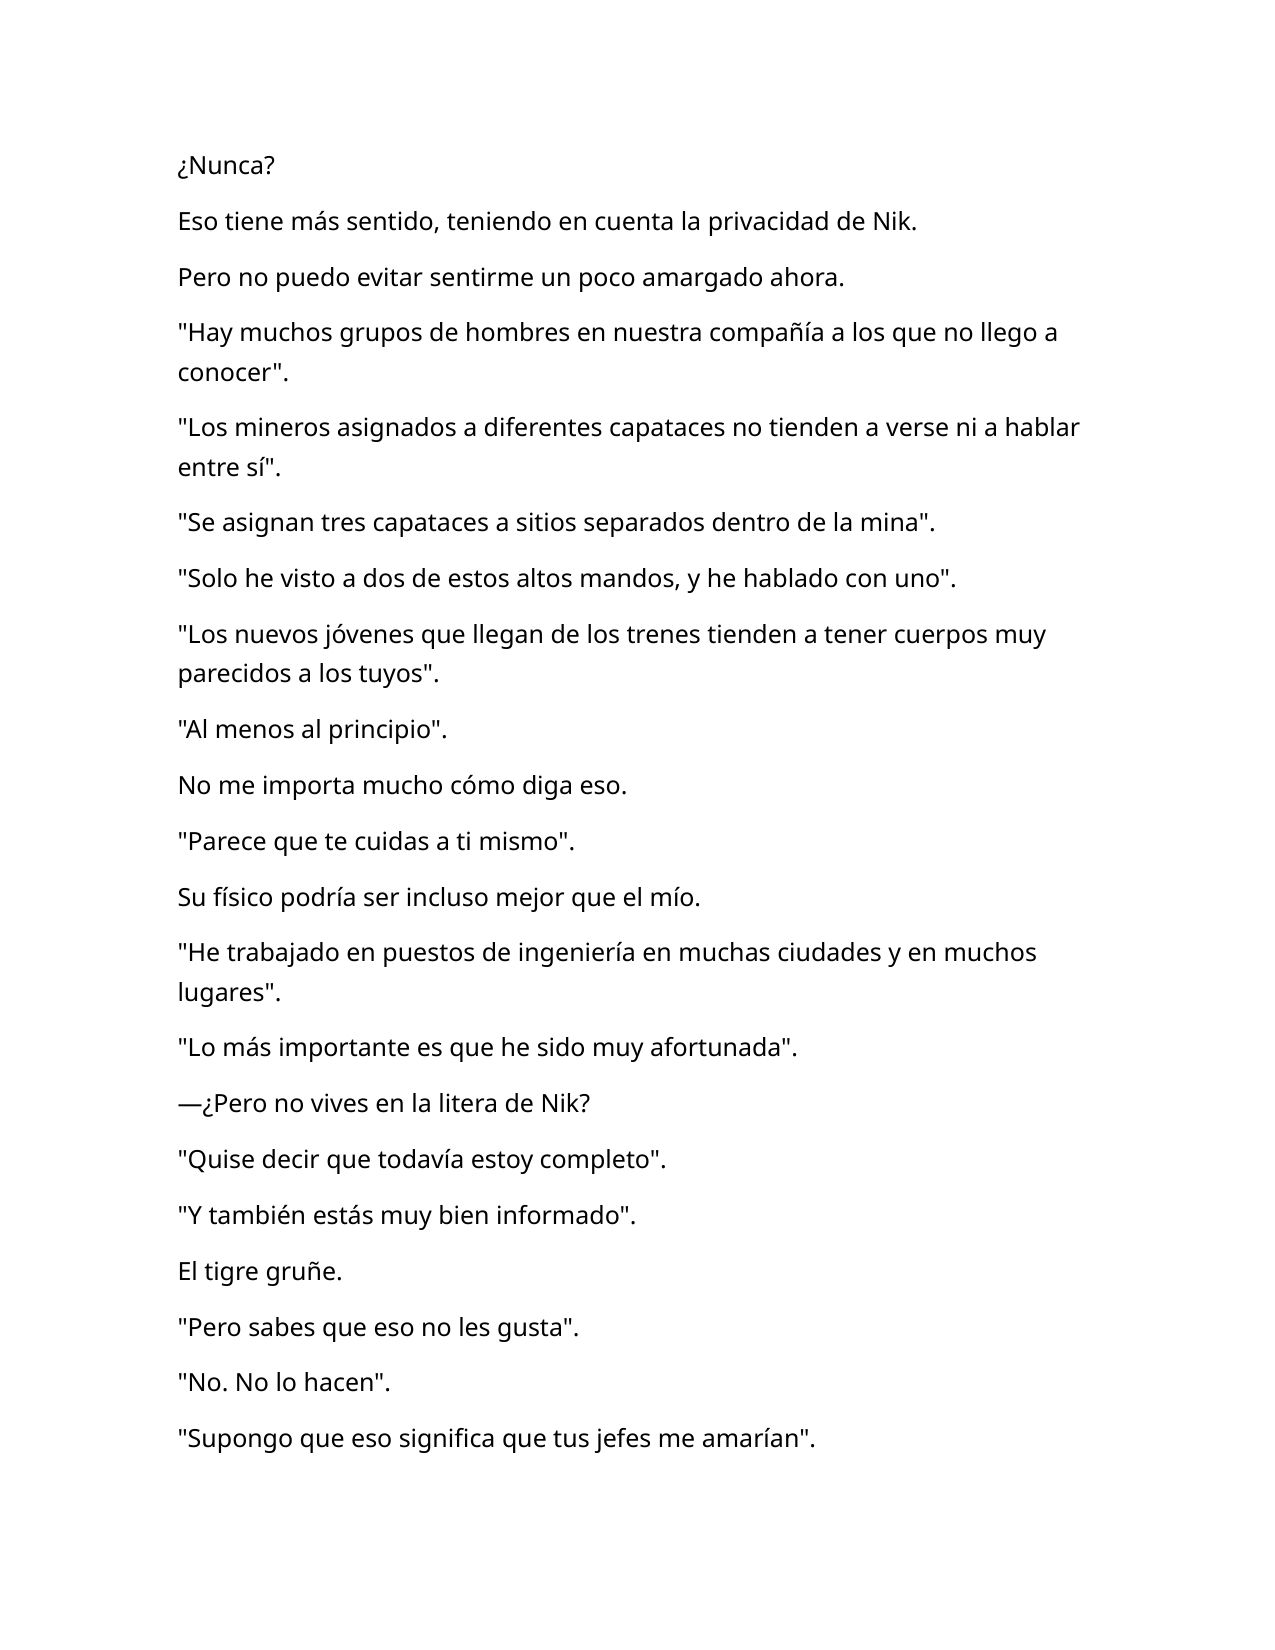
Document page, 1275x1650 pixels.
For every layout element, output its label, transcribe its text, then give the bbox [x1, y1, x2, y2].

text No me importa mucho cómo diga eso. [177, 768, 1098, 802]
text "Los mineros asignados a diferentes capataces no tienden a verse ni a hablar entre sí". [177, 410, 1098, 483]
text "Solo he visto a dos de estos altos mandos, y he hablado con uno". [177, 561, 1098, 595]
text "Supongo que eso significa que tus jefes me amarían". [177, 1421, 1098, 1455]
text "No. No lo hacen". [177, 1365, 1098, 1399]
text Pero no puedo evitar sentirme un poco amargado ahora. [177, 259, 1098, 293]
text "Hay muchos grupos de hombres en nuestra compañía a los que no llego a conocer". [177, 315, 1098, 388]
text "Parece que te cuidas a ti mismo". [177, 823, 1098, 857]
text —¿Pero no vives en la litera de Nik? [177, 1086, 1098, 1120]
text "Lo más importante es que he sido muy afortunada". [177, 1030, 1098, 1064]
text "Al menos al principio". [177, 712, 1098, 746]
text Eso tiene más sentido, teniendo en cuenta la privacidad de Nik. [177, 203, 1098, 237]
text "Se asignan tres capataces a sitios separados dentro de la mina". [177, 505, 1098, 539]
text "He trabajado en puestos de ingeniería en muchas ciudades y en muchos lugares". [177, 935, 1098, 1008]
text El tigre gruñe. [177, 1253, 1098, 1287]
text "Pero sabes que eso no les gusta". [177, 1309, 1098, 1343]
text Su físico podría ser incluso mejor que el mío. [177, 879, 1098, 913]
text "Quise decir que todavía estoy completo". [177, 1142, 1098, 1176]
text ¿Nunca? [177, 148, 1098, 182]
text "Y también estás muy bien informado". [177, 1198, 1098, 1232]
text "Los nuevos jóvenes que llegan de los trenes tienden a tener cuerpos muy parecidos a los tuyos". [177, 617, 1098, 690]
